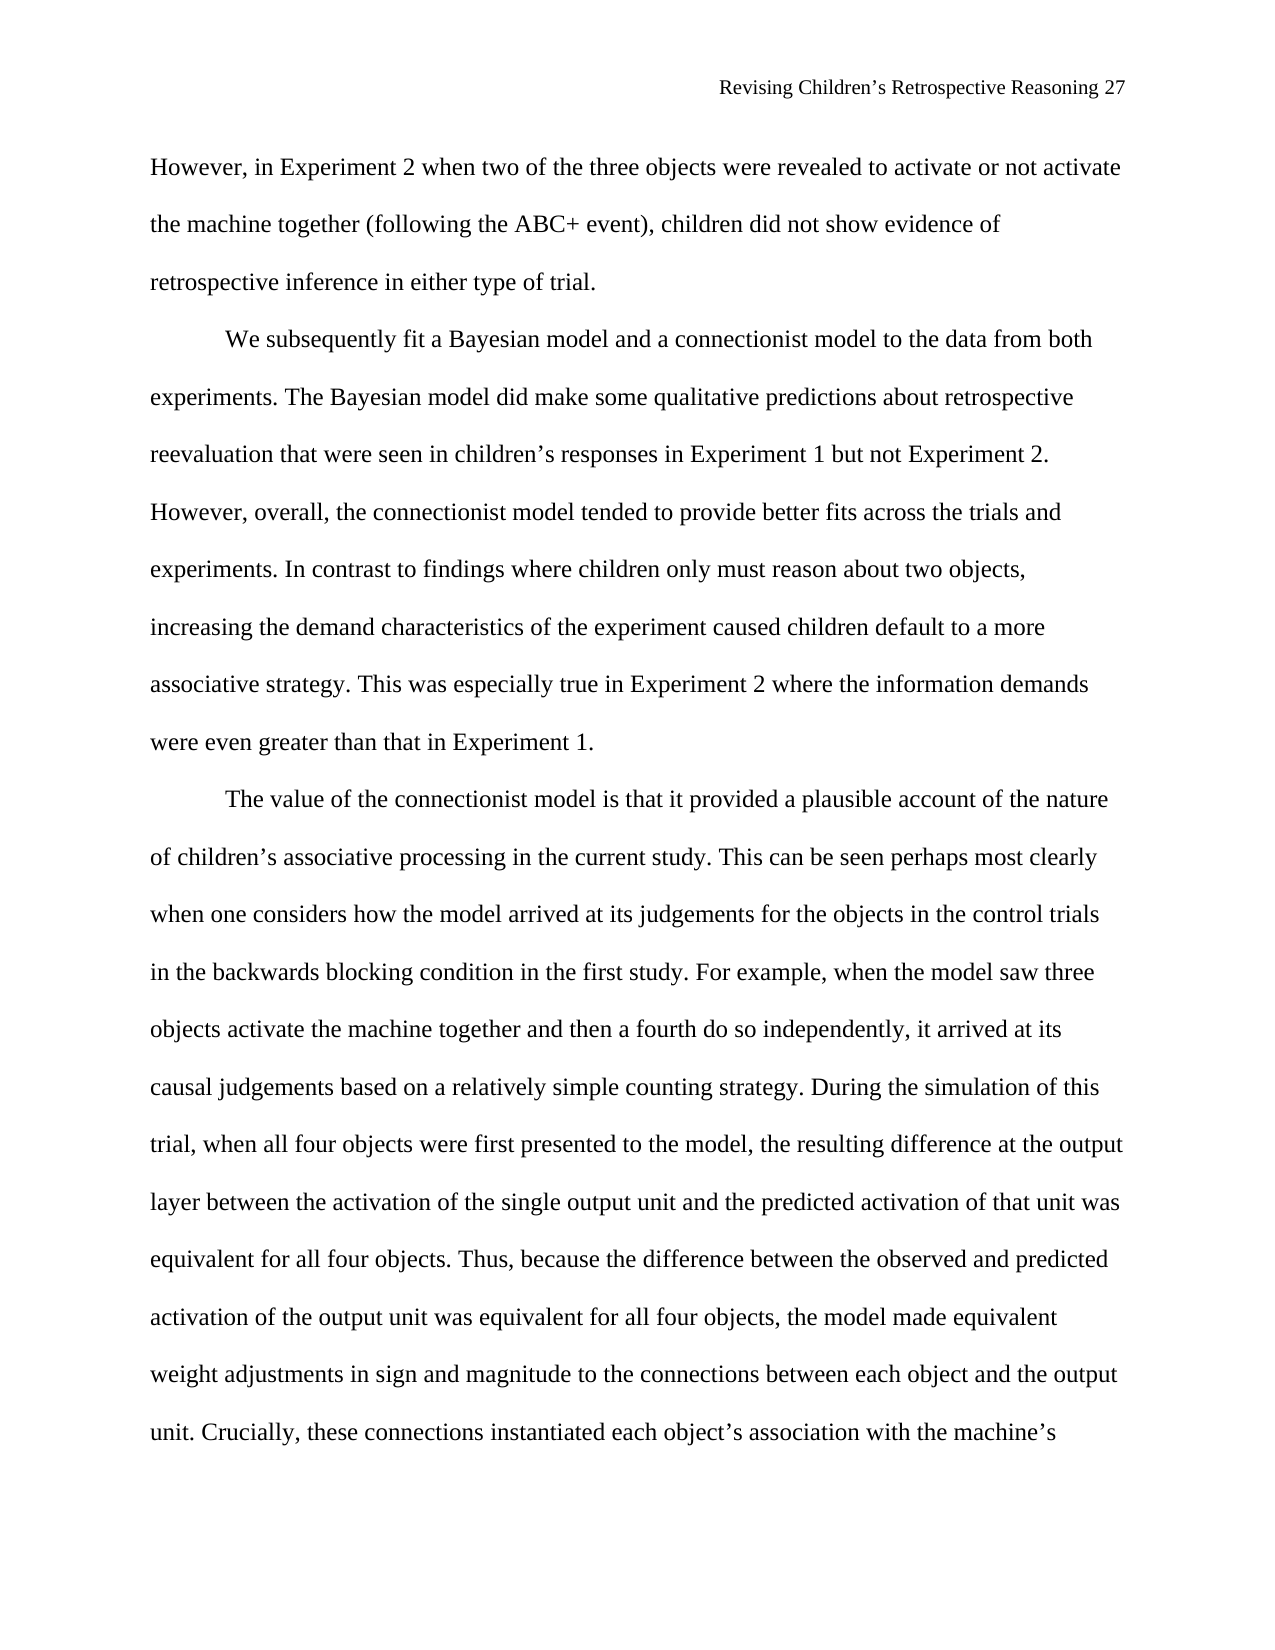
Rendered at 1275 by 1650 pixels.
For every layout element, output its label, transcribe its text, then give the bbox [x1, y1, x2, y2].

text We subsequently fit a Bayesian model and a connectionist model to the data from both experiments. The Bayesian model did make some qualitative predictions about retrospective reevaluation that were seen in children’s responses in Experiment 1 but not Experiment 2. However, overall, the connectionist model tended to provide better fits across the trials and experiments. In contrast to findings where children only must reason about two objects, increasing the demand characteristics of the experiment caused children default to a more associative strategy. This was especially true in Experiment 2 where the information demands were even greater than that in Experiment 1. [150, 324, 1125, 756]
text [150, 152, 1125, 296]
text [150, 784, 1125, 1446]
